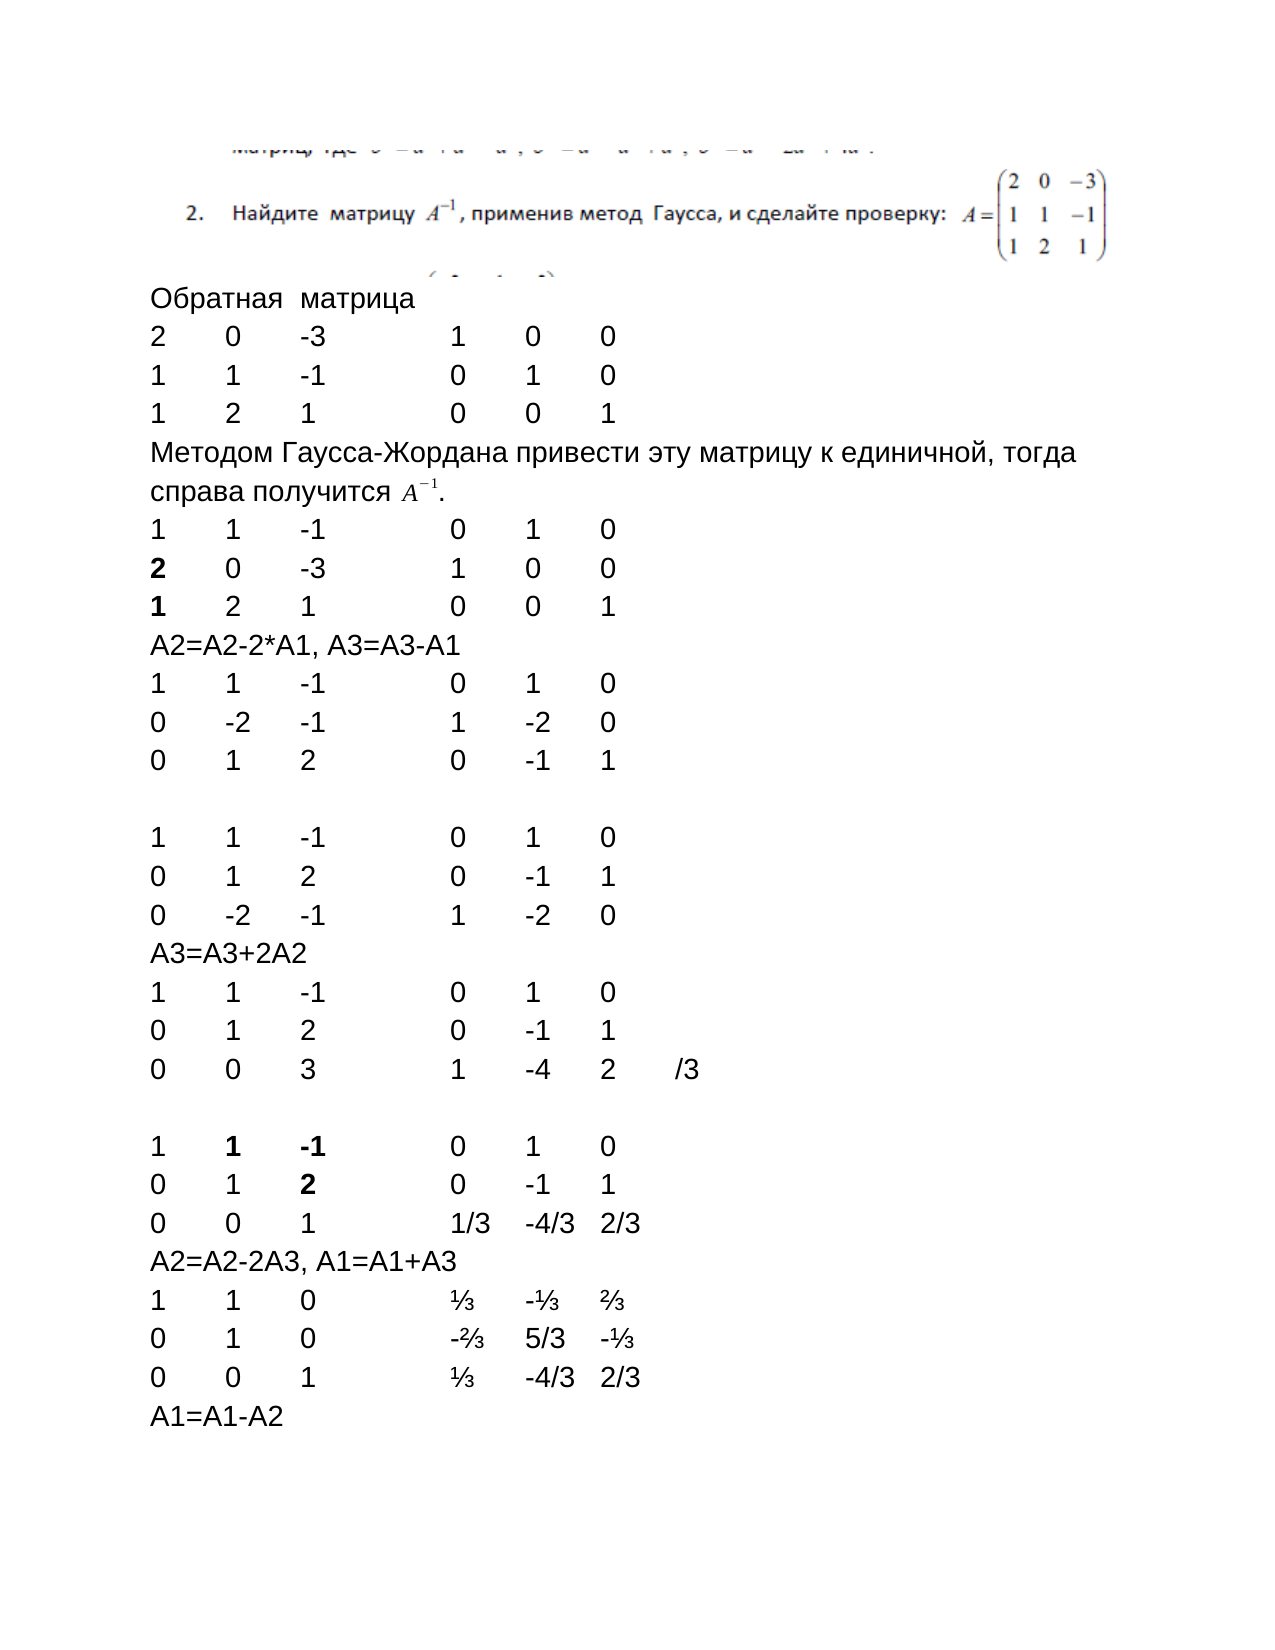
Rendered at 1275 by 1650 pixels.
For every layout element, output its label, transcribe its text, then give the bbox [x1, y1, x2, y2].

text 0 -2 -1 1 -2 0 [150, 898, 1125, 931]
text 1 1 0 ⅓ -⅓ ⅔ [150, 1283, 1125, 1317]
picture [150, 150, 1125, 277]
text 1 2 1 0 0 1 [150, 397, 1125, 430]
text 0 -2 -1 1 -2 0 [150, 705, 1125, 738]
text 0 1 2 0 -1 1 [150, 1013, 1125, 1047]
text Обратная матрица [150, 281, 1125, 314]
text A1=A1-A2 [150, 1399, 1125, 1432]
text A2=A2-2A3, A1=A1+A3 [150, 1244, 1125, 1278]
text 1 1 -1 0 1 0 [150, 1129, 1125, 1162]
text 0 0 1 ⅓ -4/3 2/3 [150, 1360, 1125, 1394]
text 1 1 -1 0 1 0 [150, 821, 1125, 854]
text 1 1 -1 0 1 0 [150, 512, 1125, 546]
text 0 1 2 0 -1 1 [150, 743, 1125, 777]
text 0 1 2 0 -1 1 [150, 1167, 1125, 1201]
text 2 0 -3 1 0 0 [150, 319, 1125, 353]
text A2=A2-2*A1, A3=A3-A1 [150, 628, 1125, 661]
text 1 1 -1 0 1 0 [150, 975, 1125, 1008]
text 1 2 1 0 0 1 [150, 589, 1125, 623]
text 2 0 -3 1 0 0 [150, 551, 1125, 584]
text 0 1 2 0 -1 1 [150, 859, 1125, 893]
text 0 0 3 1 -4 2 /3 [150, 1052, 1125, 1085]
text A3=A3+2A2 [150, 936, 1125, 970]
text 0 1 0 -⅔ 5/3 -⅓ [150, 1322, 1125, 1355]
text Методом Гаусса-Жордана привести эту матрицу к единичной, тогда справа получится . [150, 435, 1125, 507]
text 0 0 1 1/3 -4/3 2/3 [150, 1206, 1125, 1239]
text 1 1 -1 0 1 0 [150, 666, 1125, 700]
text 1 1 -1 0 1 0 [150, 358, 1125, 392]
